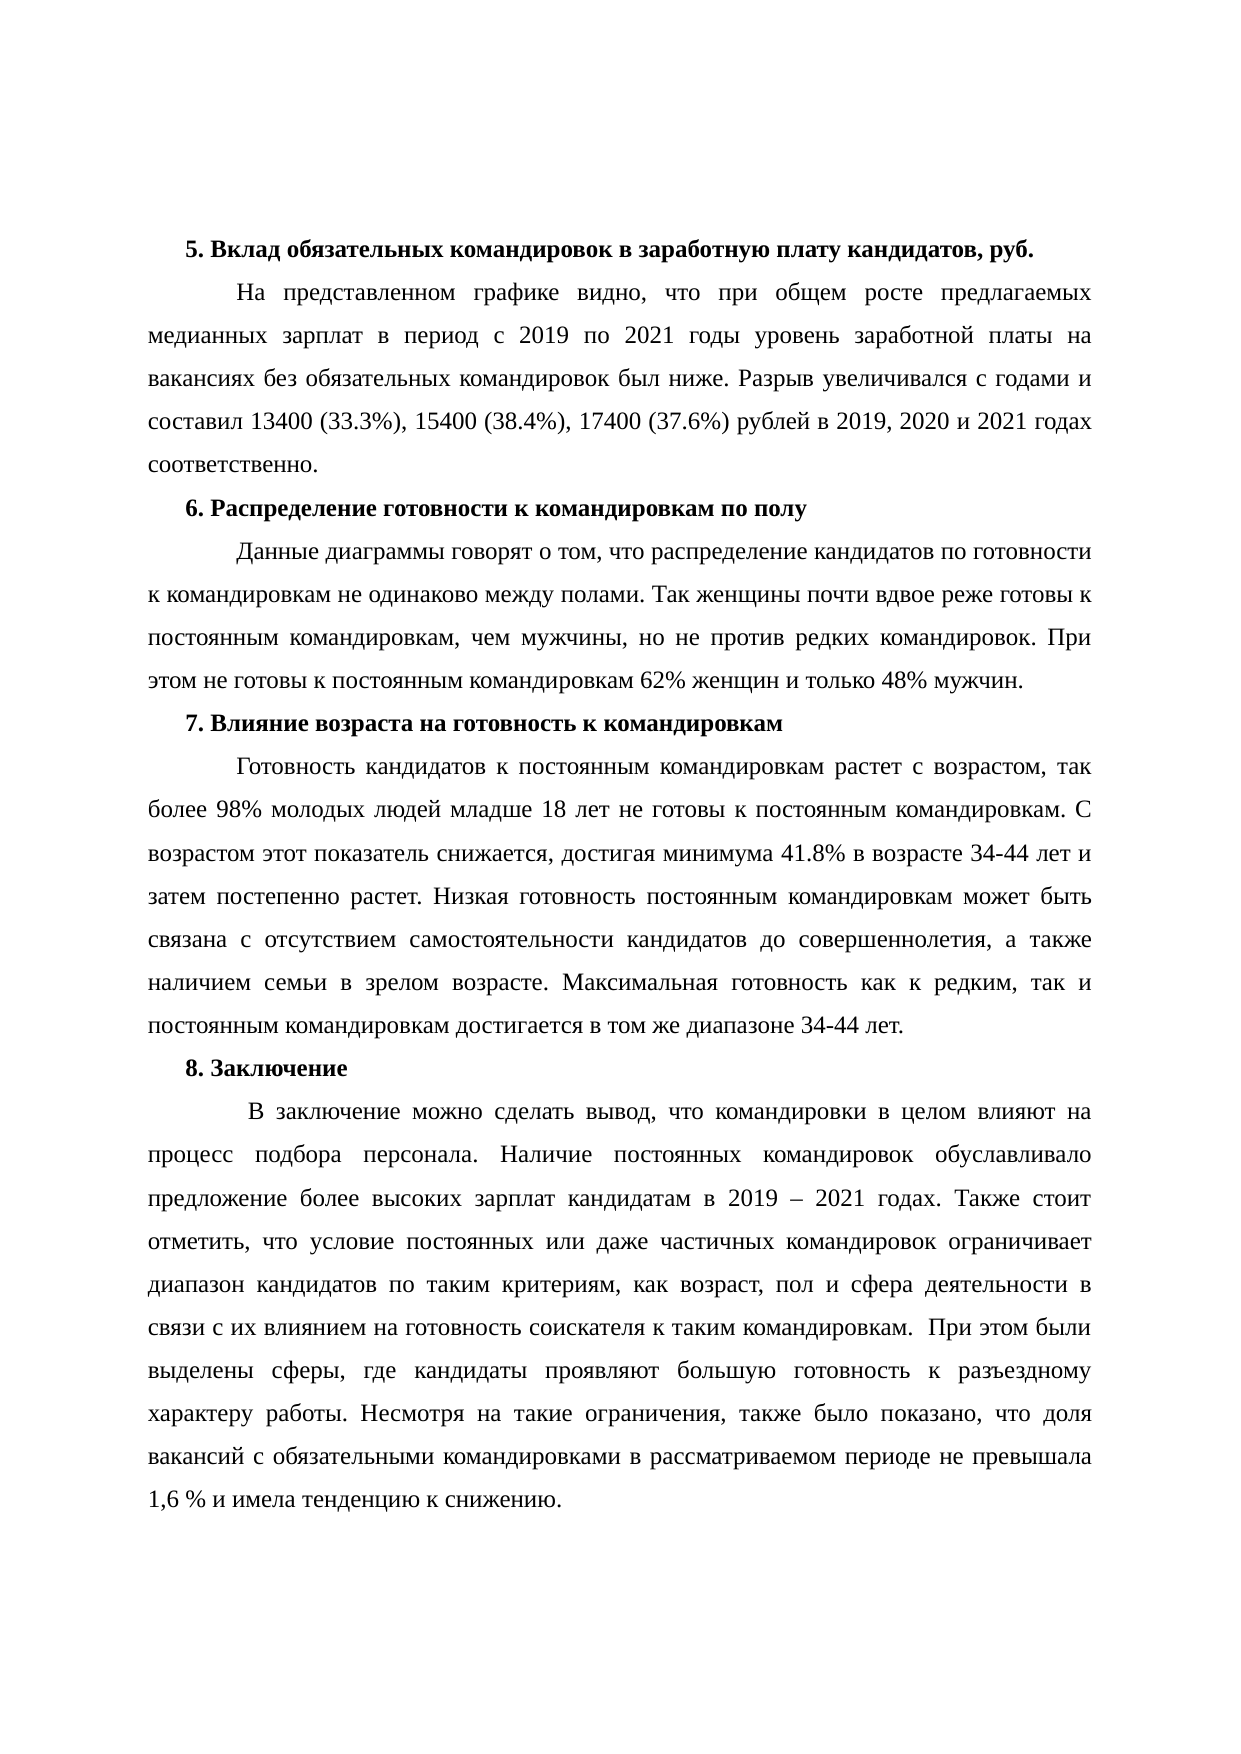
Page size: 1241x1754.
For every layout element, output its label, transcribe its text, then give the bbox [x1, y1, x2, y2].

list В заключение можно сделать вывод, что командировки в целом влияют на процесс подбора персонала. Наличие постоянных командировок обуславливало предложение более высоких зарплат кандидатам в 2019 – 2021 годах. Также стоит отметить, что условие постоянных или даже частичных командировок ограничивает диапазон кандидатов по таким критериям, как возраст, пол и сфера деятельности в связи с их влиянием на готовность соискателя к таким командировкам. При этом были выделены сферы, где кандидаты проявляют большую готовность к разъездному характеру работы. Несмотря на такие ограничения, также было показано, что доля вакансий с обязательными командировками в рассматриваемом периоде не превышала 1,6 % и имела тенденцию к снижению. [148, 1096, 1093, 1513]
list Влияние возраста на готовность к командировкам [185, 708, 1093, 737]
list Распределение готовности к командировкам по полу [185, 493, 1093, 521]
list Заключение [185, 1053, 1093, 1082]
list Вклад обязательных командировок в заработную плату кандидатов, руб. [185, 234, 1093, 263]
text На представленном графике видно, что при общем росте предлагаемых медианных зарплат в период с 2019 по 2021 годы уровень заработной платы на вакансиях без обязательных командировок был ниже. Разрыв увеличивался с годами и составил 13400 (33.3%), 15400 (38.4%), 17400 (37.6%) рублей в 2019, 2020 и 2021 годах соответственно. [148, 277, 1093, 478]
text Готовность кандидатов к постоянным командировкам растет с возрастом, так более 98% молодых людей младше 18 лет не готовы к постоянным командировкам. С возрастом этот показатель снижается, достигая минимума 41.8% в возрасте 34-44 лет и затем постепенно растет. Низкая готовность постоянным командировкам может быть связана с отсутствием самостоятельности кандидатов до совершеннолетия, а также наличием семьи в зрелом возрасте. Максимальная готовность как к редким, так и постоянным командировкам достигается в том же диапазоне 34-44 лет. [148, 751, 1093, 1039]
text Данные диаграммы говорят о том, что распределение кандидатов по готовности к командировкам не одинаково между полами. Так женщины почти вдвое реже готовы к постоянным командировкам, чем мужчины, но не против редких командировок. При этом не готовы к постоянным командировкам 62% женщин и только 48% мужчин. [148, 536, 1093, 694]
